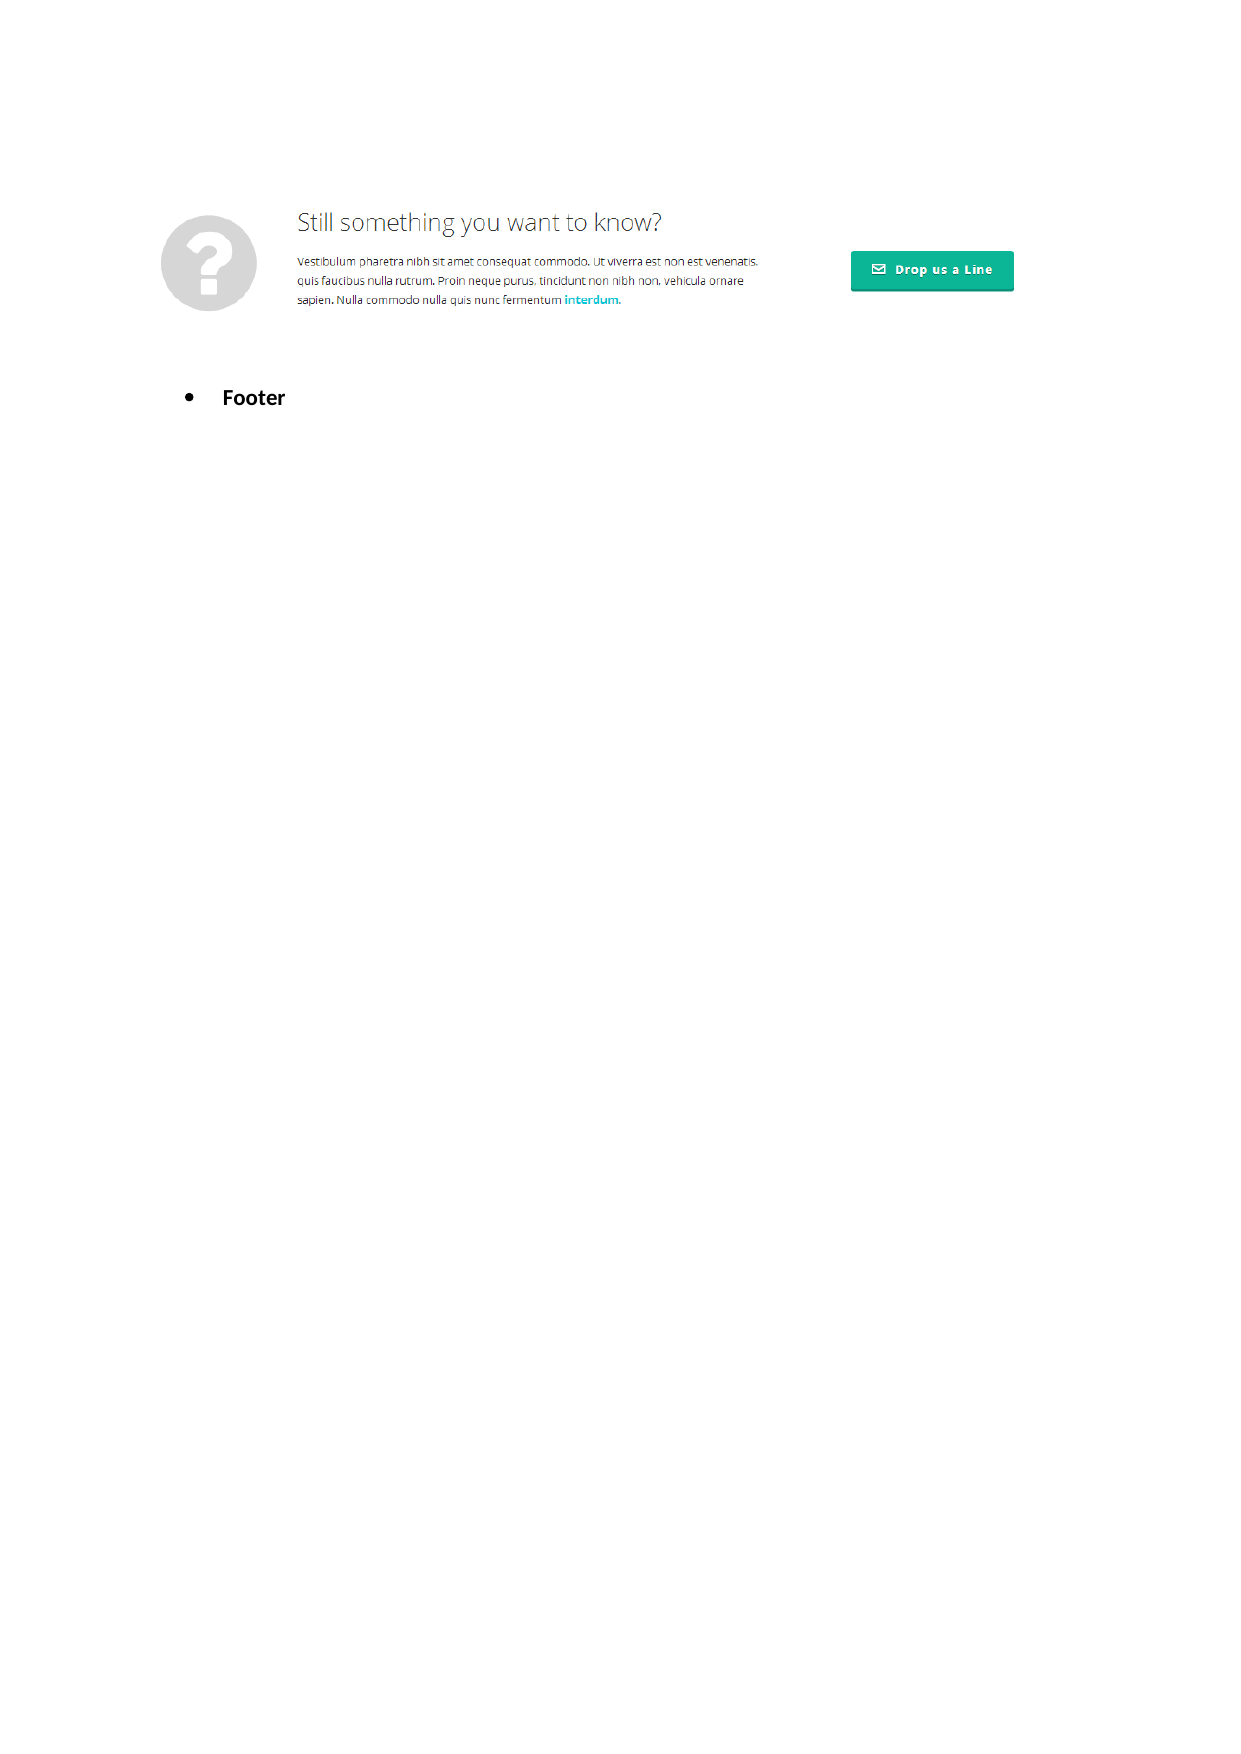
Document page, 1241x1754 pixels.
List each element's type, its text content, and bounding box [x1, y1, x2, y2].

list Footer [185, 383, 1093, 411]
picture [147, 147, 1093, 364]
